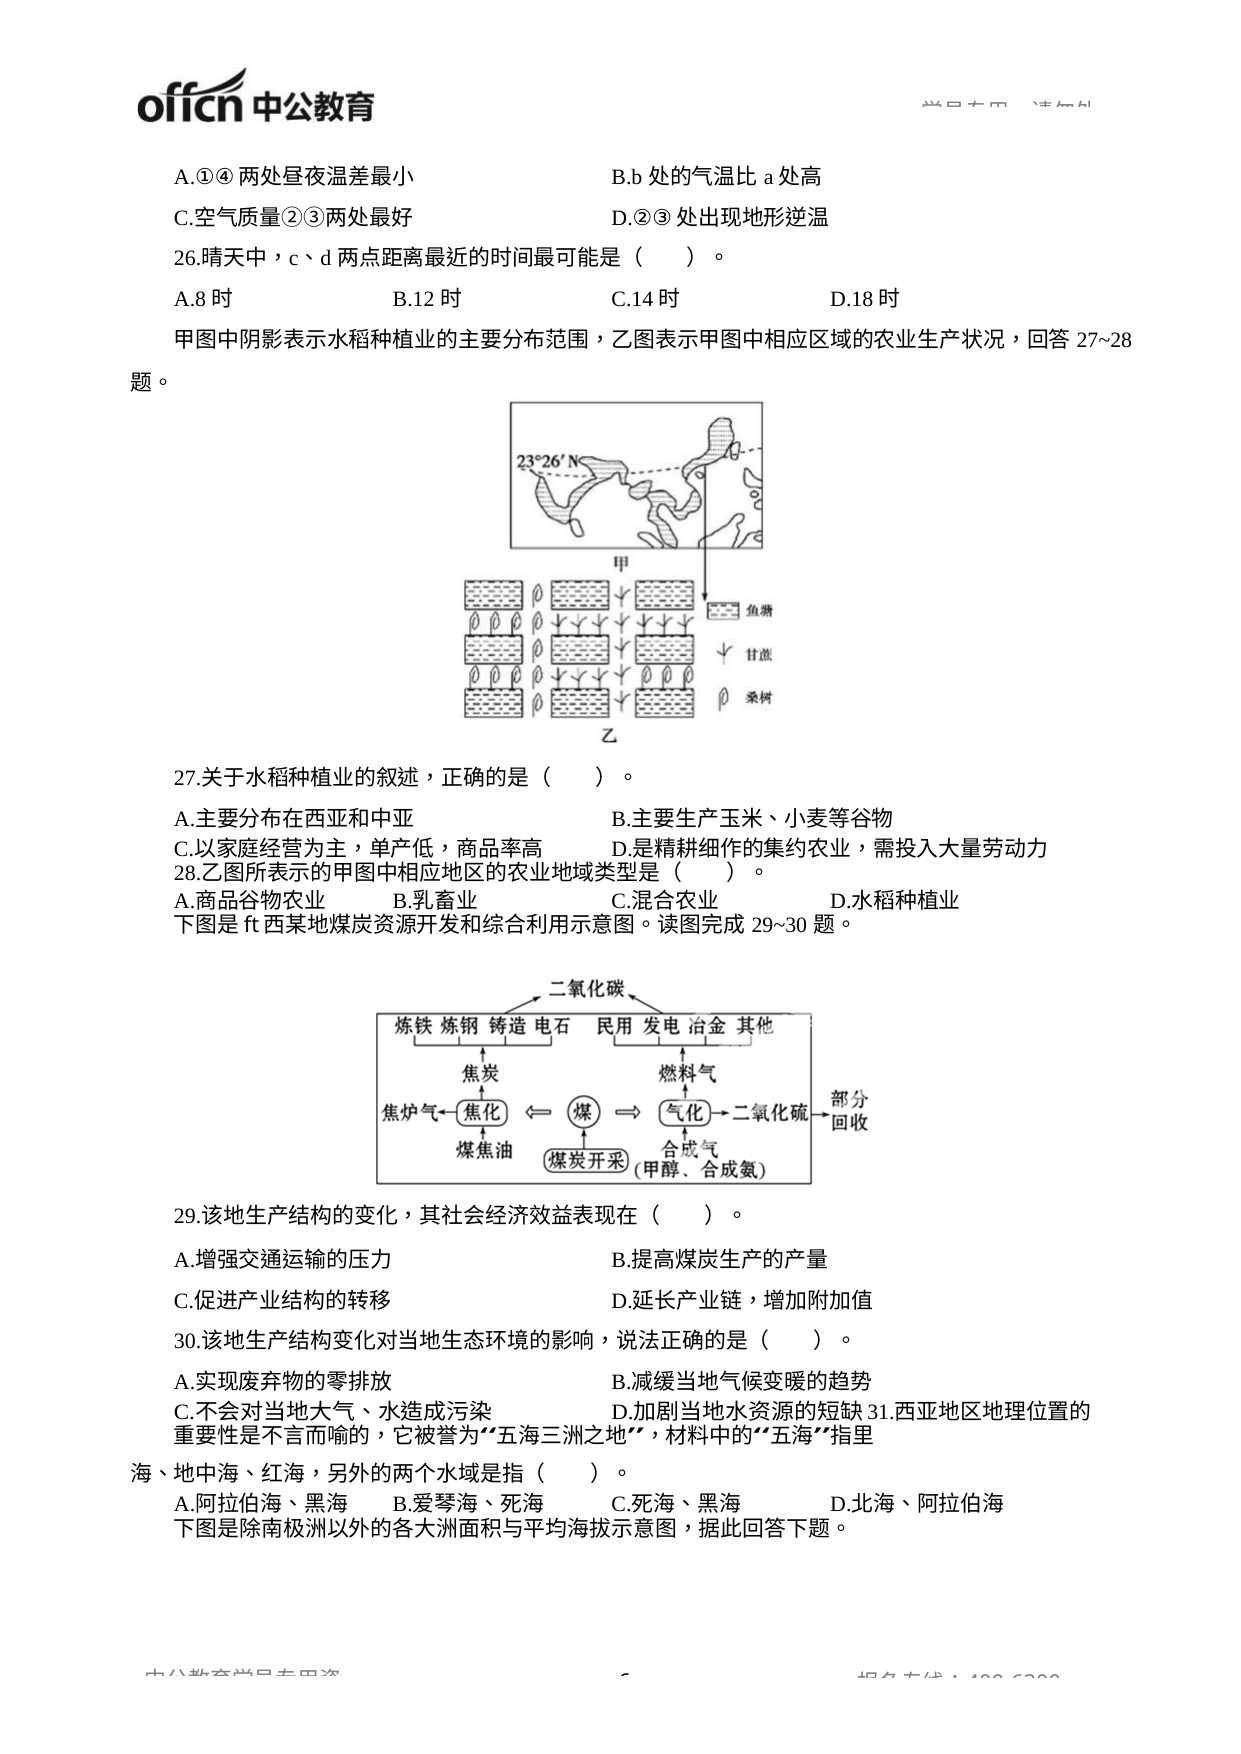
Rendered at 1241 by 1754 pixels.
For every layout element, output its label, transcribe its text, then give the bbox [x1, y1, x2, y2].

text 30.该地生产结构变化对当地生态环境的影响，说法正确的是（ ）。 [174, 1316, 1144, 1357]
text A.实现废弃物的零排放 B.减缓当地气候变暖的趋势 [174, 1357, 1144, 1397]
text A.①④两处昼夜温差最小 B.b 处的气温比 a 处高 [174, 152, 1144, 193]
text 甲图中阴影表示水稻种植业的主要分布范围，乙图表示甲图中相应区域的农业生产状况，回答 27~28 [174, 314, 1144, 355]
picture [137, 67, 375, 123]
text 29.该地生产结构的变化，其社会经济效益表现在（ ）。 [174, 943, 1144, 1232]
text 海、地中海、红海，另外的两个水域是指（ ）。 [130, 1450, 1144, 1490]
text C.促进产业结构的转移 D.延长产业链，增加附加值 [174, 1276, 1144, 1316]
text A.阿拉伯海、黑海 B.爱琴海、死海 C.死海、黑海 D.北海、阿拉伯海下图是除南极洲以外的各大洲面积与平均海拔示意图，据此回答下题。 [174, 1491, 1005, 1542]
text C.以家庭经营为主，单产低，商品率高 D.是精耕细作的集约农业，需投入大量劳动力28.乙图所表示的甲图中相应地区的农业地域类型是（ ）。 [174, 836, 1049, 887]
text A.商品谷物农业 B.乳畜业 C.混合农业 D.水稻种植业下图是ft西某地煤炭资源开发和综合利用示意图。读图完成 29~30 题。 [174, 888, 961, 939]
text 题。 [130, 355, 1144, 399]
picture [459, 398, 780, 743]
text A.8 时 B.12 时 C.14 时 D.18 时 [174, 274, 1144, 314]
text 26.晴天中，c、d 两点距离最近的时间最可能是（ ）。 [174, 233, 1144, 274]
text C.空气质量②③两处最好 D.②③处出现地形逆温 [174, 193, 1144, 233]
text 27.关于水稻种植业的叙述，正确的是（ ）。 [174, 750, 1144, 794]
text C.不会对当地大气、水造成污染 D.加剧当地水资源的短缺31.西亚地区地理位置的重要性是不言而喻的，它被誉为“五海三洲之地”，材料中的“五海”指里 [174, 1399, 1111, 1450]
text A.主要分布在西亚和中亚 B.主要生产玉米、小麦等谷物 [174, 794, 1144, 834]
text A.增强交通运输的压力 B.提高煤炭生产的产量 [174, 1232, 1144, 1276]
